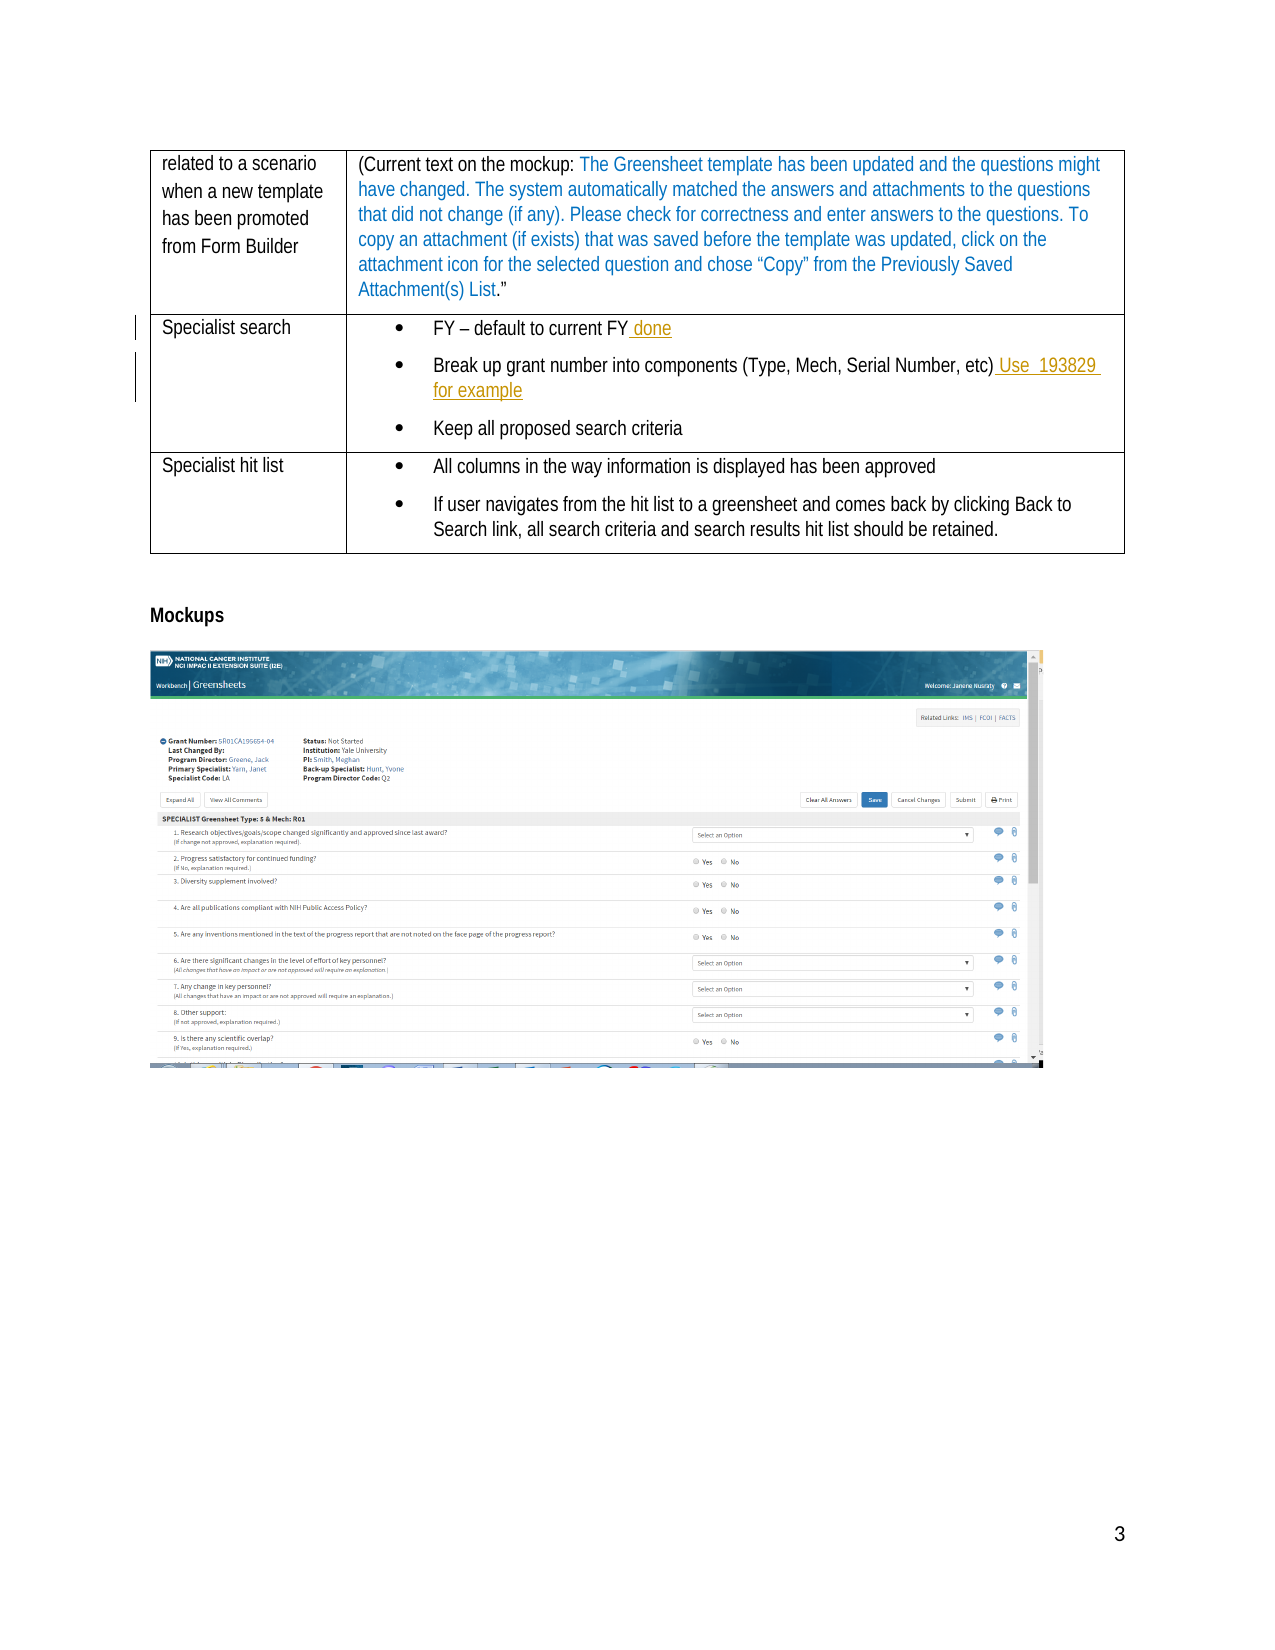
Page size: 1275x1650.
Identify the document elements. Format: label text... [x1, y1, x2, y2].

table_cell FY – default to current FY Break up grant number into components (Type, Mech, Serial Number, etc) Keep all proposed search criteria [347, 315, 1124, 452]
text Mockups [150, 602, 1125, 626]
picture [150, 650, 1044, 1068]
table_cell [151, 151, 346, 313]
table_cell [347, 151, 1124, 313]
table_cell Specialist search [151, 315, 346, 452]
table_cell Specialist hit list [151, 453, 346, 553]
table_cell All columns in the way information is displayed has been approved If user navigates from the hit list to a greensheet and comes back by clicking Back to Search link, all search criteria and search results hit list should be retained. [347, 453, 1124, 553]
